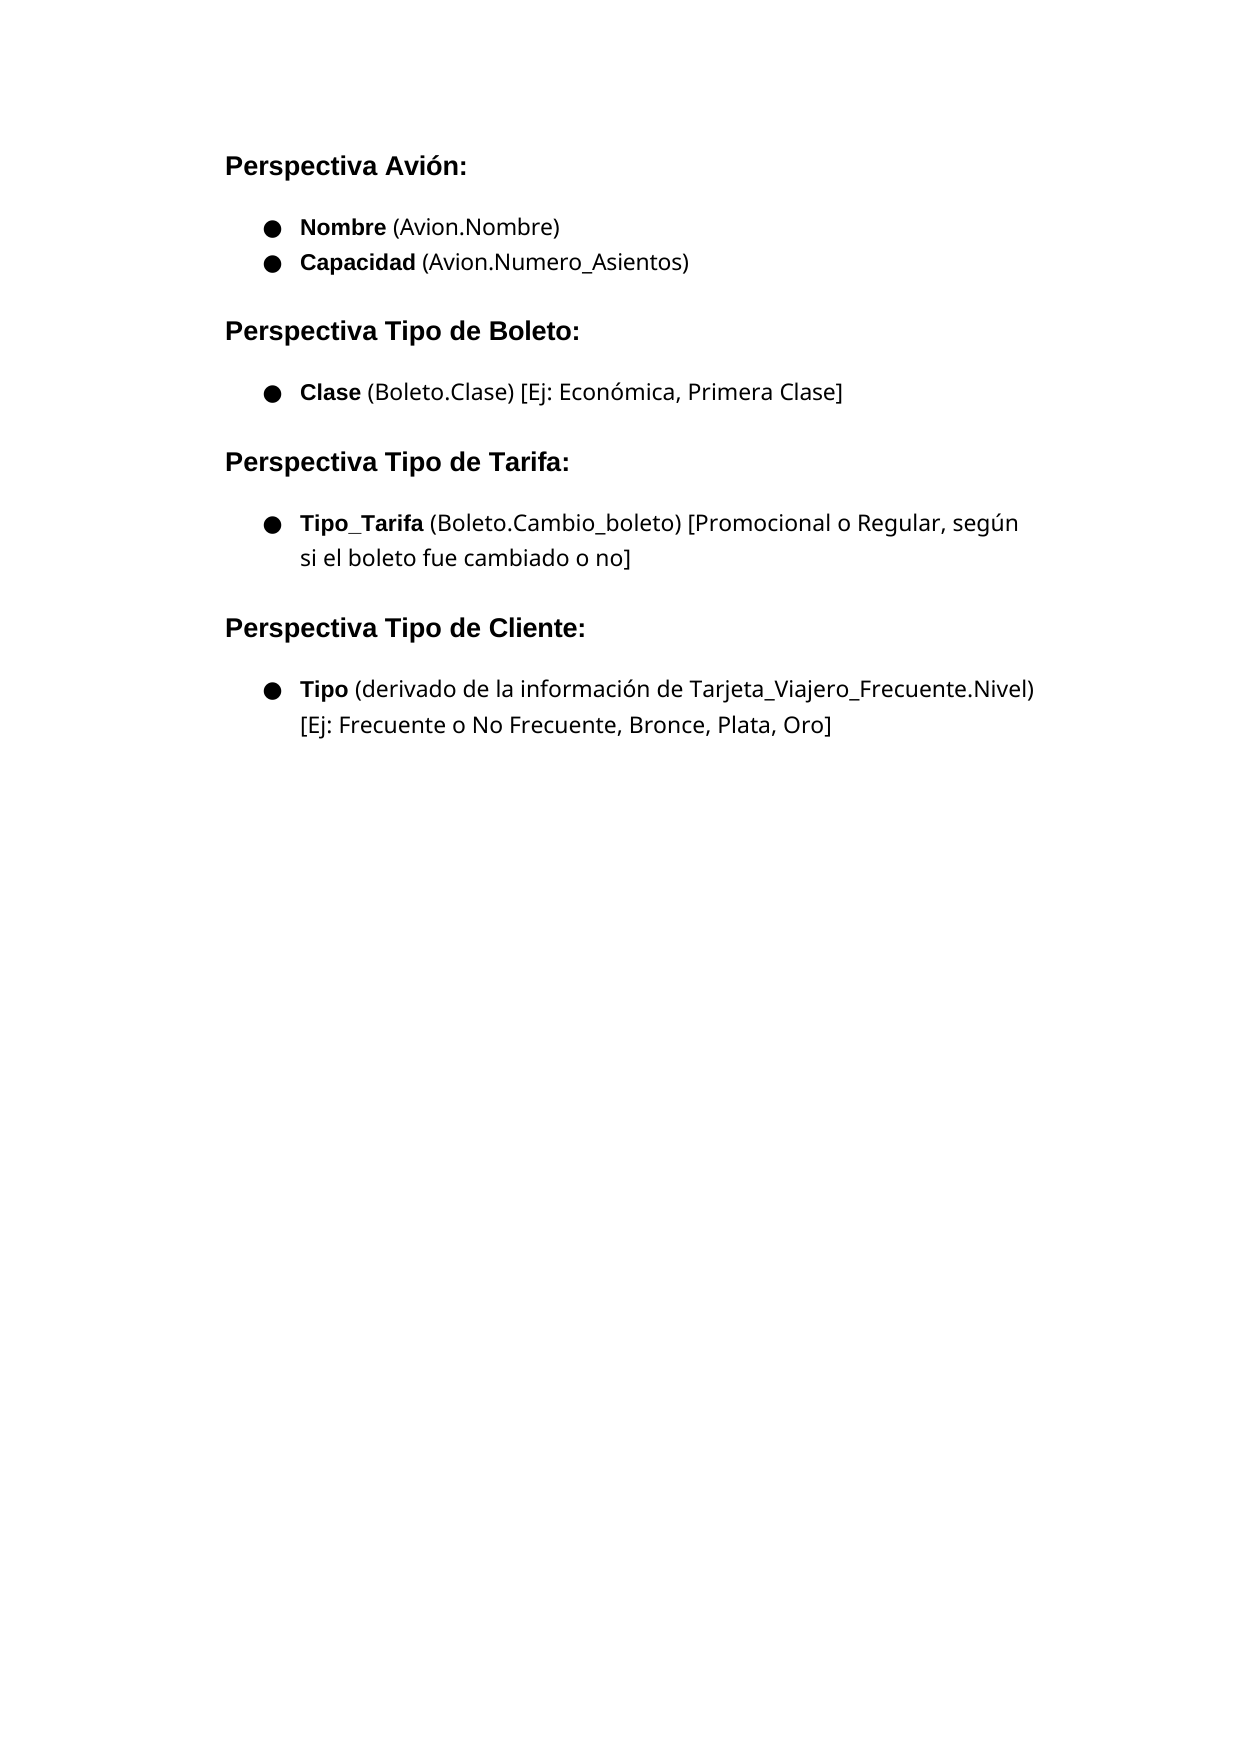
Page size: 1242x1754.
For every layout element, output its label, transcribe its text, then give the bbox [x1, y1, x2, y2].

list Nombre (Avion.Nombre) [262, 211, 1150, 242]
list Clase (Boleto.Clase) [Ej: Económica, Primera Clase] [262, 376, 1150, 407]
list Tipo_Tarifa (Boleto.Cambio_boleto) [Promocional o Regular, según si el boleto fue cambiado o no] [262, 506, 1035, 574]
subtitle Perspectiva Tipo de Cliente: [225, 612, 1150, 644]
list Capacidad (Avion.Numero_Asientos) [262, 246, 1150, 277]
subtitle Perspectiva Avión: [225, 150, 1150, 181]
list Tipo (derivado de la información de Tarjeta_Viajero_Frecuente.Nivel) [Ej: Frecuente o No Frecuente, Bronce, Plata, Oro] [262, 673, 1041, 741]
subtitle Perspectiva Tipo de Boleto: [225, 315, 1150, 347]
subtitle Perspectiva Tipo de Tarifa: [225, 446, 1150, 477]
